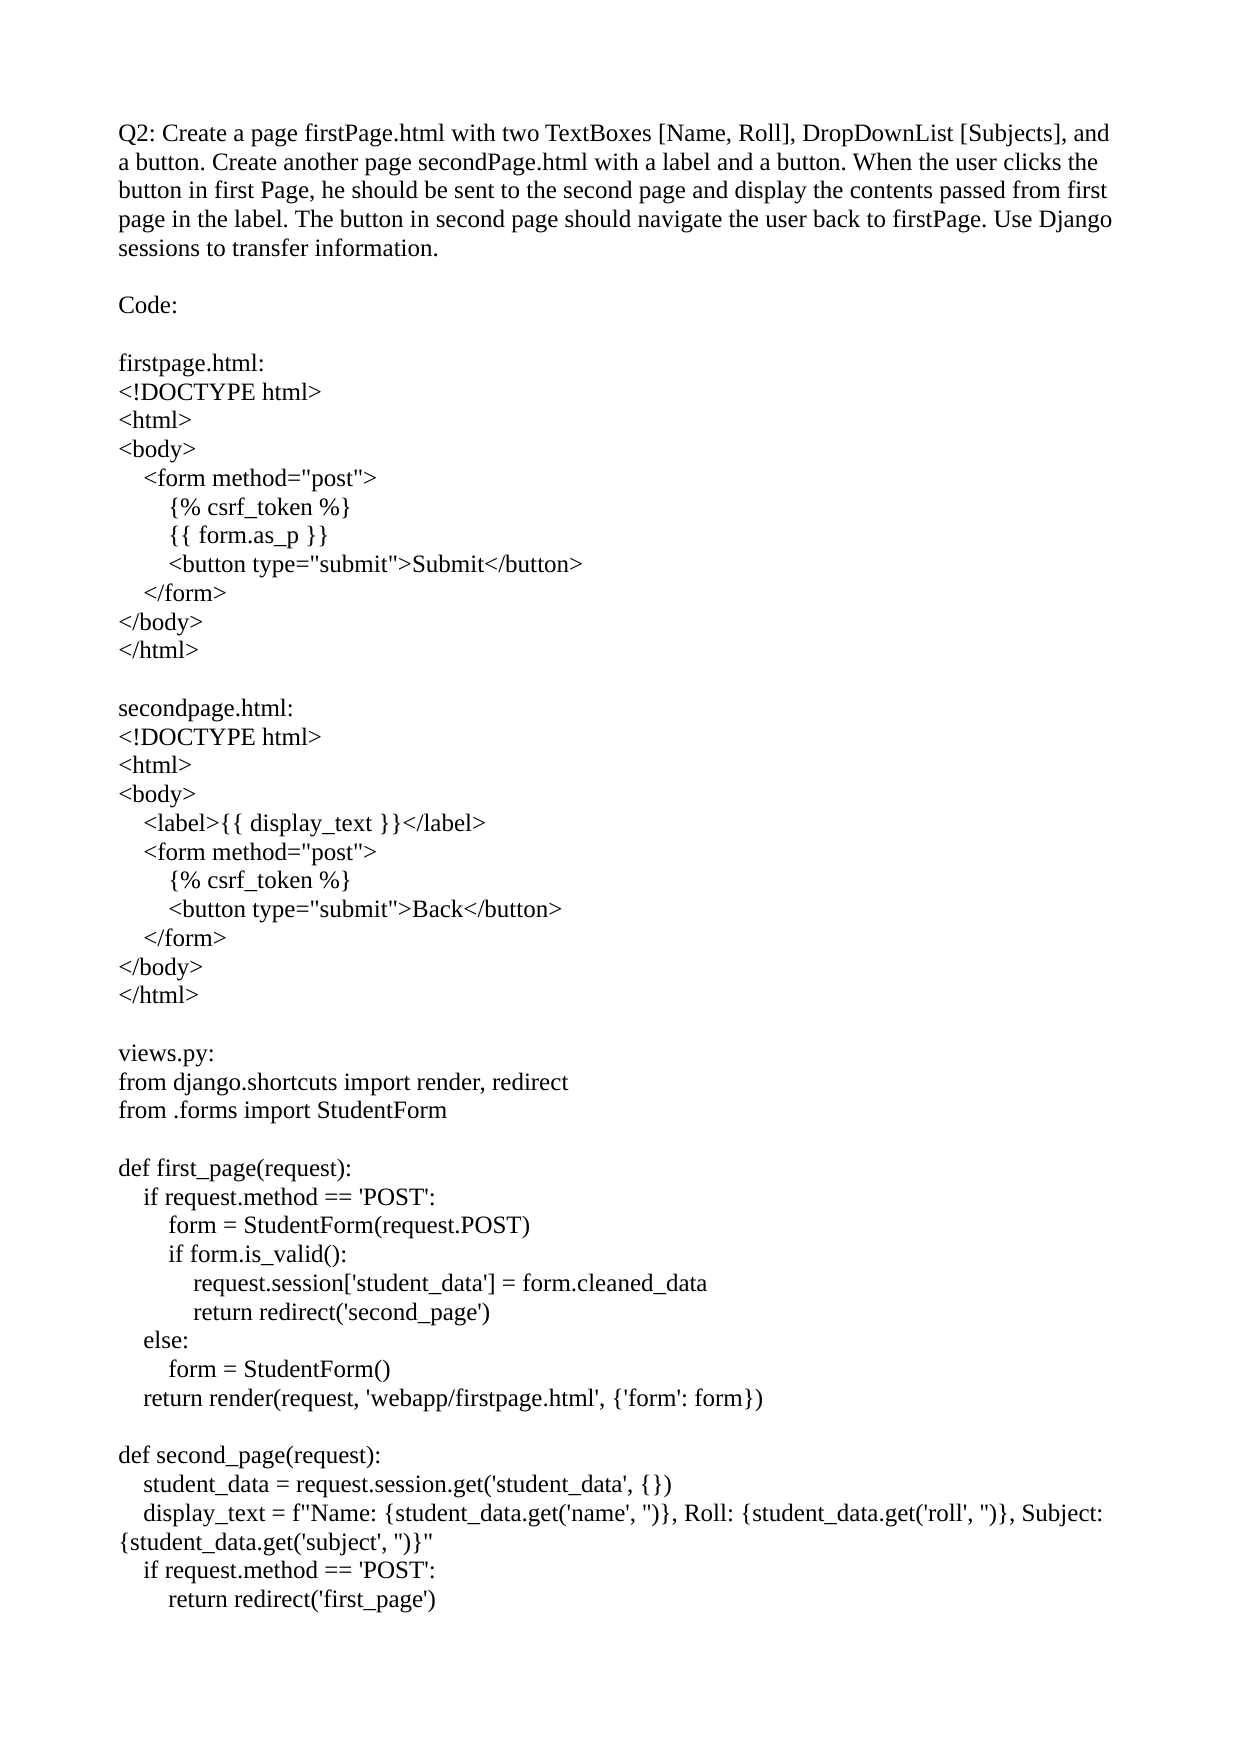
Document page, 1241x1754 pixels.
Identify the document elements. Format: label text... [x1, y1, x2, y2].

text from django.shortcuts import render, redirect [118, 1067, 1122, 1096]
text secondpage.html: [118, 693, 1122, 722]
text {% csrf_token %} [118, 866, 1122, 894]
text <body> [118, 434, 1122, 463]
text student_data = request.session.get('student_data', {}) [118, 1469, 1122, 1498]
text <body> [118, 779, 1122, 808]
text views.py: [118, 1038, 1122, 1067]
text from .forms import StudentForm [118, 1096, 1122, 1124]
text Code: [118, 291, 1122, 319]
text {% csrf_token %} [118, 492, 1122, 521]
text form = StudentForm() [118, 1354, 1122, 1383]
text if request.method == 'POST': [118, 1182, 1122, 1211]
text </html> [118, 636, 1122, 664]
text <button type="submit">Back</button> [118, 894, 1122, 923]
text def second_page(request): [118, 1441, 1122, 1469]
text return render(request, 'webapp/firstpage.html', {'form': form}) [118, 1383, 1122, 1412]
text <!DOCTYPE html> [118, 722, 1122, 751]
text firstpage.html: [118, 348, 1122, 377]
text {{ form.as_p }} [118, 521, 1122, 549]
text <html> [118, 406, 1122, 434]
text return redirect('second_page') [118, 1297, 1122, 1326]
text request.session['student_data'] = form.cleaned_data [118, 1268, 1122, 1297]
text </html> [118, 981, 1122, 1009]
text form = StudentForm(request.POST) [118, 1211, 1122, 1239]
text if form.is_valid(): [118, 1239, 1122, 1268]
text if request.method == 'POST': [118, 1556, 1122, 1584]
text <form method="post"> [118, 837, 1122, 866]
text Q2: Create a page firstPage.html with two TextBoxes [Name, Roll], DropDownList [Subjects], and a button. Create another page secondPage.html with a label and a button. When the user clicks the button in first Page, he should be sent to the second page and display the contents passed from first page in the label. The button in second page should navigate the user back to firstPage. Use Django sessions to transfer information. [118, 118, 1122, 262]
text </form> [118, 578, 1122, 607]
text <!DOCTYPE html> [118, 377, 1122, 406]
text display_text = f"Name: {student_data.get('name', '')}, Roll: {student_data.get('roll', '')}, Subject: {student_data.get('subject', '')}" [118, 1498, 1122, 1556]
text return redirect('first_page') [118, 1584, 1122, 1613]
text </form> [118, 923, 1122, 952]
text <label>{{ display_text }}</label> [118, 808, 1122, 837]
text <html> [118, 751, 1122, 779]
text def first_page(request): [118, 1153, 1122, 1182]
text else: [118, 1326, 1122, 1354]
text <form method="post"> [118, 463, 1122, 492]
text </body> [118, 952, 1122, 981]
text </body> [118, 607, 1122, 636]
text <button type="submit">Submit</button> [118, 549, 1122, 578]
